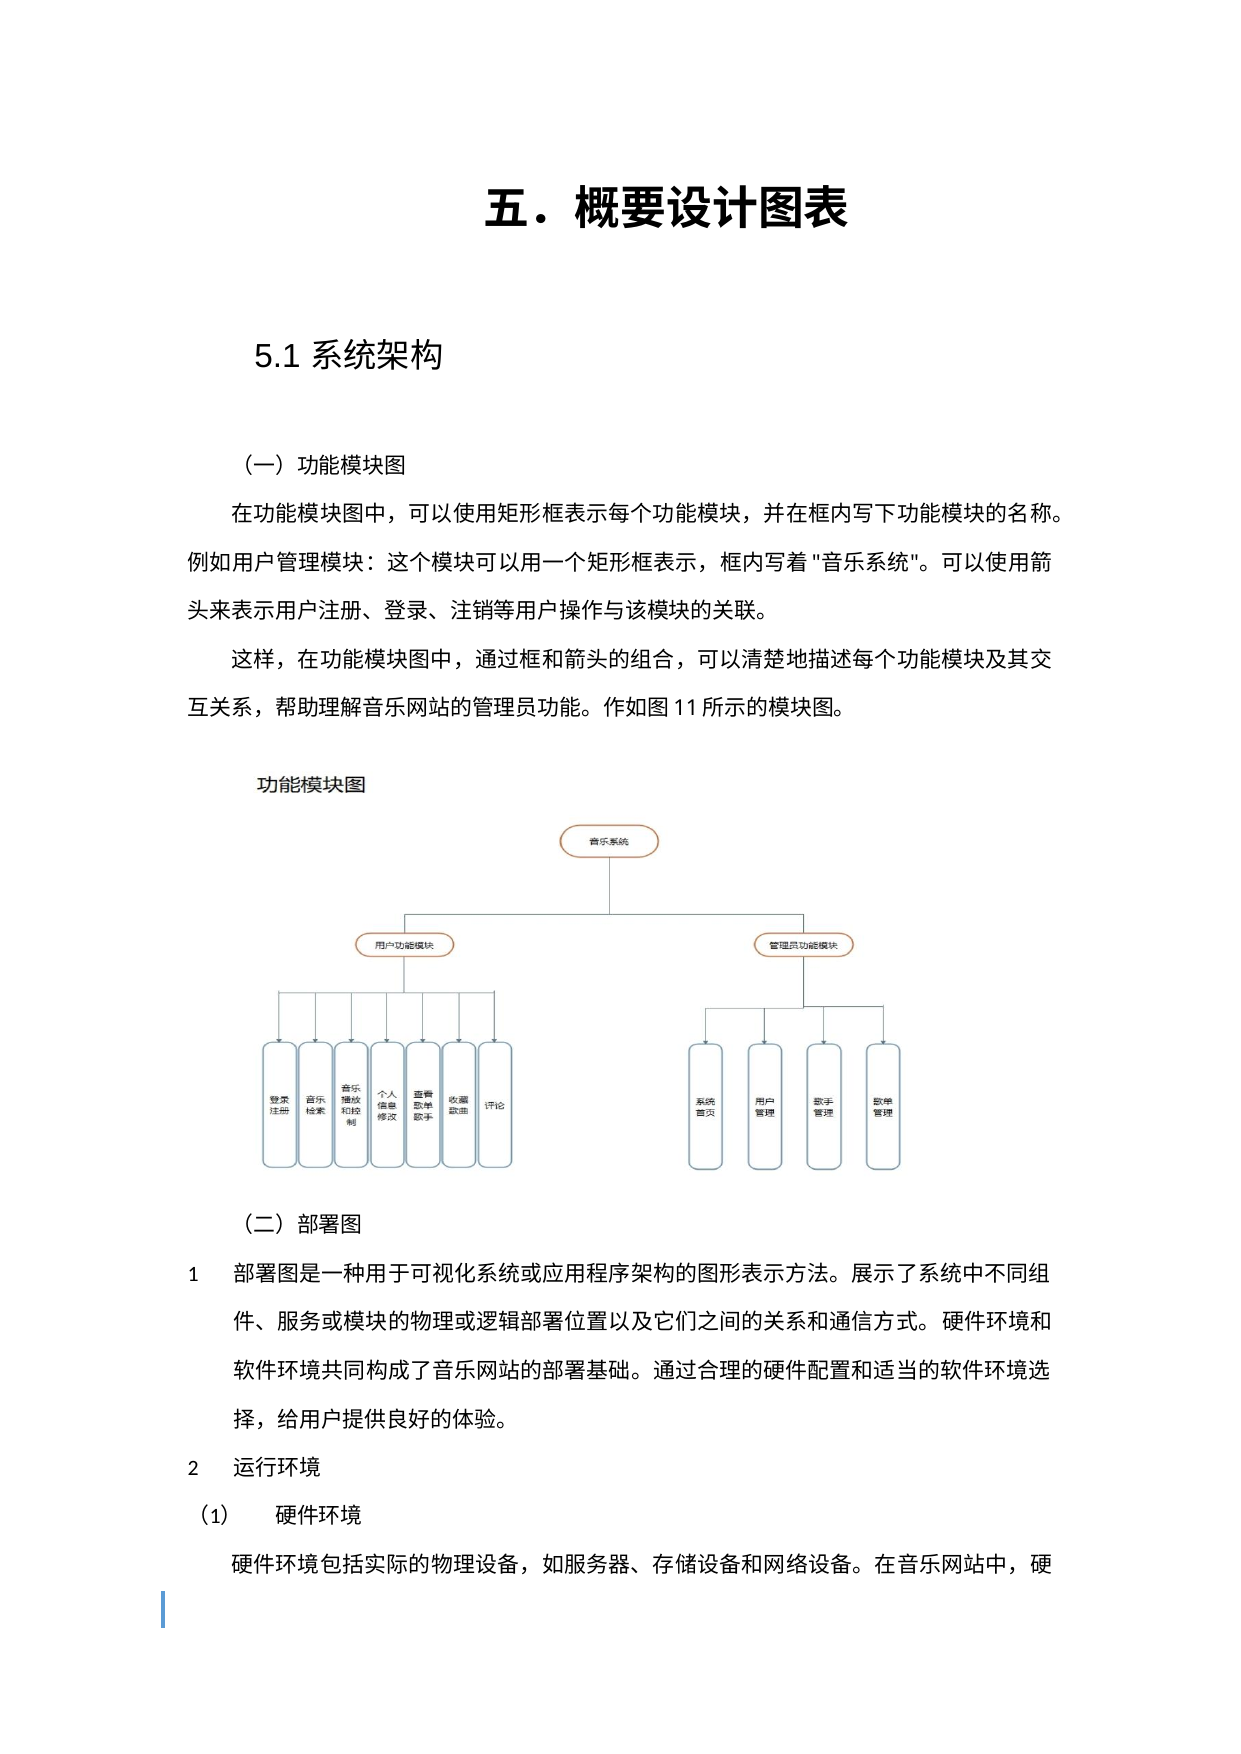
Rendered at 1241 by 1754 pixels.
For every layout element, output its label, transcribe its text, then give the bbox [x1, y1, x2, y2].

list 部署图 [187, 1207, 1053, 1239]
text 在功能模块图中，可以使用矩形框表示每个功能模块，并在框内写下功能模块的名称。例如用户管理模块：这个模块可以用一个矩形框表示，框内写着"音乐系统"。可以使用箭头来表示用户注册、登录、注销等用户操作与该模块的关联。 [187, 496, 1053, 626]
subtitle 5.1 系统架构 [187, 320, 1053, 385]
subtitle 五．概要设计图表 [187, 155, 1053, 253]
text 这样，在功能模块图中，通过框和箭头的组合，可以清楚地描述每个功能模块及其交互关系，帮助理解音乐网站的管理员功能。作如图11所示的模块图。 [187, 641, 1053, 723]
list 部署图是一种用于可视化系统或应用程序架构的图形表示方法。展示了系统中不同组件、服务或模块的物理或逻辑部署位置以及它们之间的关系和通信方式。硬件环境和软件环境共同构成了音乐网站的部署基础。通过合理的硬件配置和适当的软件环境选择，给用户提供良好的体验。 [187, 1255, 1053, 1434]
list 运行环境 [187, 1450, 1053, 1482]
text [187, 1546, 1053, 1579]
text （一）功能模块图 [187, 447, 1053, 480]
list 硬件环境 [187, 1498, 1053, 1531]
picture [231, 738, 928, 1184]
